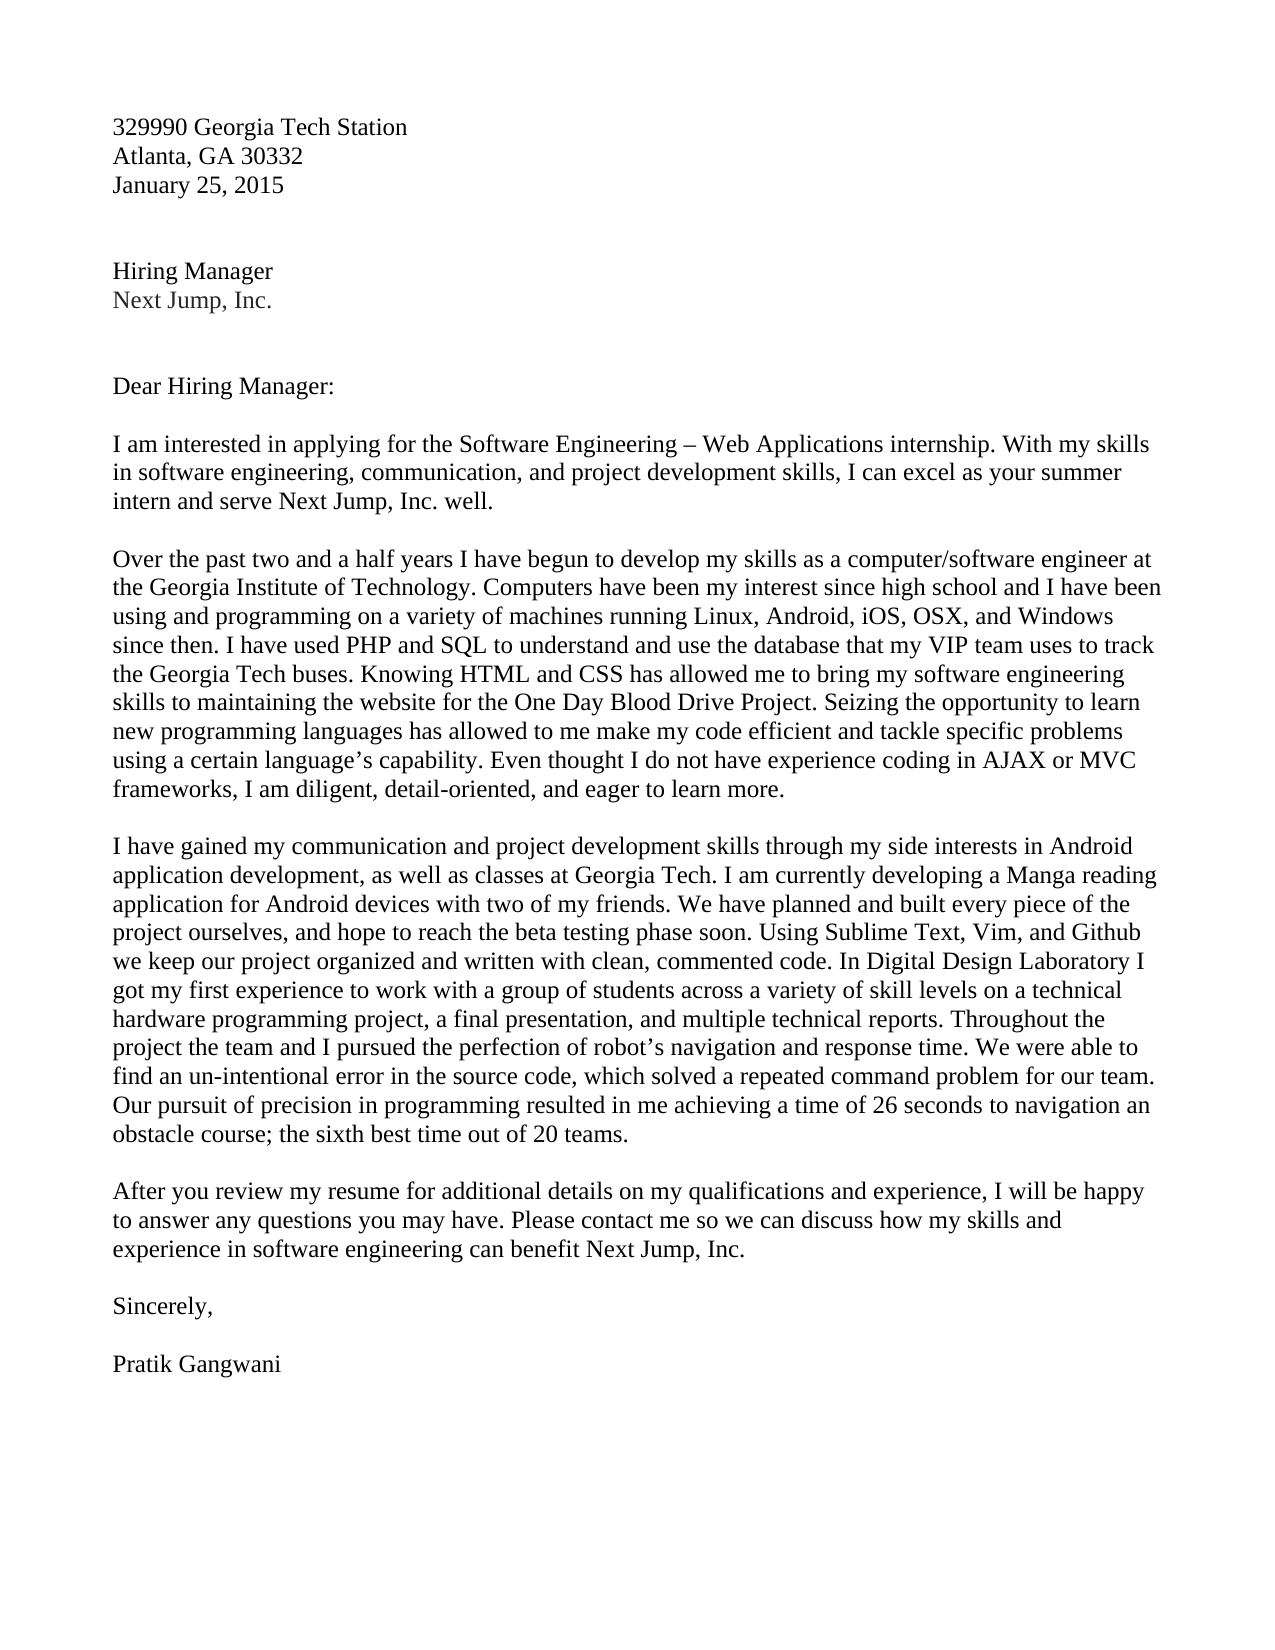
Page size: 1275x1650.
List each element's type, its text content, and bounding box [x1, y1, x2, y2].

text Hiring Manager [112, 256, 1162, 285]
text Atlanta, GA 30332 [112, 141, 1162, 170]
text 329990 Georgia Tech Station [112, 112, 1162, 141]
text After you review my resume for additional details on my qualifications and experience, I will be happy to answer any questions you may have. Please contact me so we can discuss how my skills and experience in software engineering can benefit Next Jump, Inc. [112, 1176, 1162, 1262]
text I am interested in applying for the Software Engineering – Web Applications internship. With my skills in software engineering, communication, and project development skills, I can excel as your summer intern and serve Next Jump, Inc. well. [112, 429, 1162, 515]
text I have gained my communication and project development skills through my side interests in Android application development, as well as classes at Georgia Tech. I am currently developing a Manga reading application for Android devices with two of my friends. We have planned and built every piece of the project ourselves, and hope to reach the beta testing phase soon. Using Sublime Text, Vim, and Github we keep our project organized and written with clean, commented code. In Digital Design Laboratory I got my first experience to work with a group of students across a variety of skill levels on a technical hardware programming project, a final presentation, and multiple technical reports. Throughout the project the team and I pursued the perfection of robot’s navigation and response time. We were able to find an un-intentional error in the source code, which solved a repeated command problem for our team. Our pursuit of precision in programming resulted in me achieving a time of 26 seconds to navigation an obstacle course; the sixth best time out of 20 teams. [112, 831, 1162, 1147]
text Pratik Gangwani [112, 1349, 1162, 1377]
text Sincerely, [112, 1291, 1162, 1320]
text Next Jump, Inc. [112, 285, 1162, 314]
text Dear Hiring Manager: [112, 371, 1162, 400]
text Over the past two and a half years I have begun to develop my skills as a computer/software engineer at the Georgia Institute of Technology. Computers have been my interest since high school and I have been using and programming on a variety of machines running Linux, Android, iOS, OSX, and Windows since then. I have used PHP and SQL to understand and use the database that my VIP team uses to track the Georgia Tech buses. Knowing HTML and CSS has allowed me to bring my software engineering skills to maintaining the website for the One Day Blood Drive Project. Seizing the opportunity to learn new programming languages has allowed to me make my code efficient and tackle specific problems using a certain language’s capability. Even thought I do not have experience coding in AJAX or MVC frameworks, I am diligent, detail-oriented, and eager to learn more. [112, 544, 1162, 802]
text January 25, 2015 [112, 170, 1162, 199]
